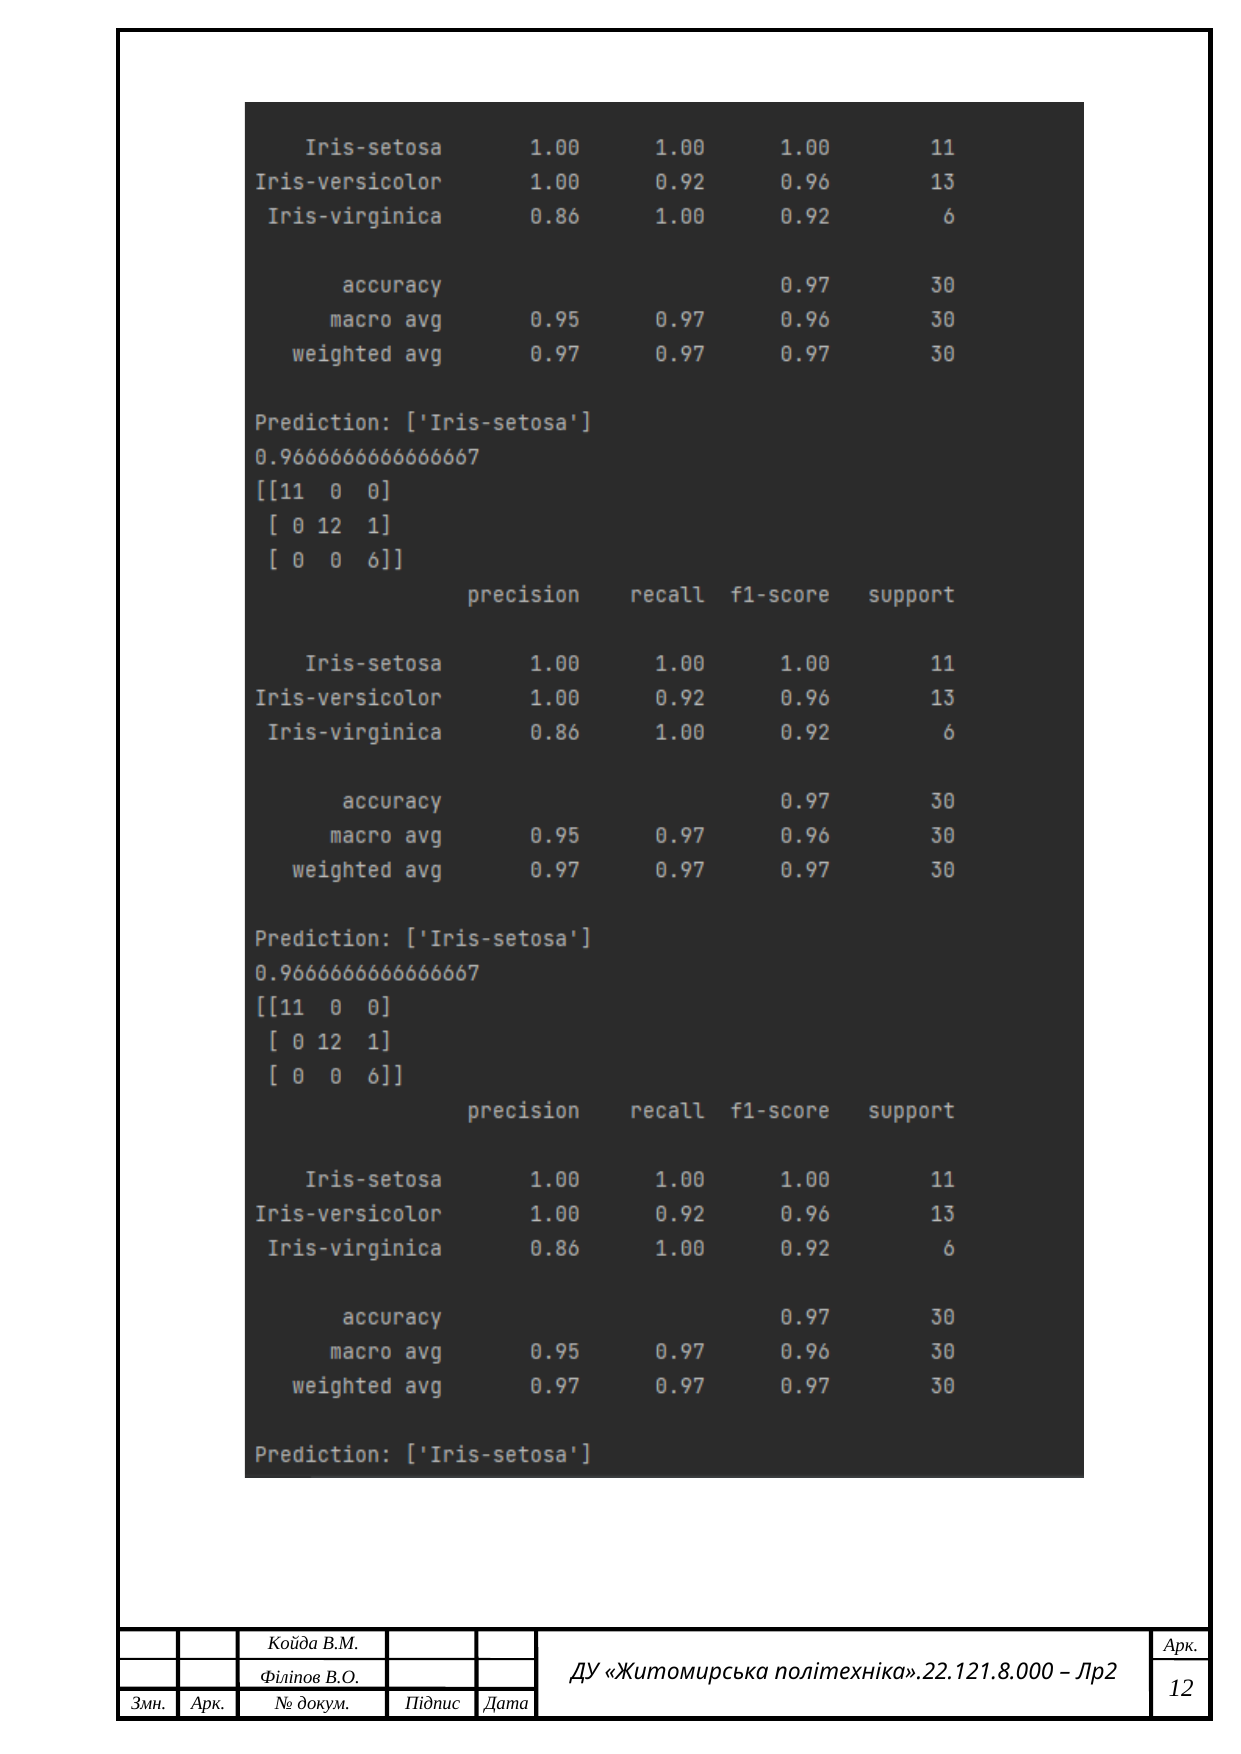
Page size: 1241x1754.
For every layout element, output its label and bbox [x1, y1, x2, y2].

picture [244, 102, 1084, 1478]
